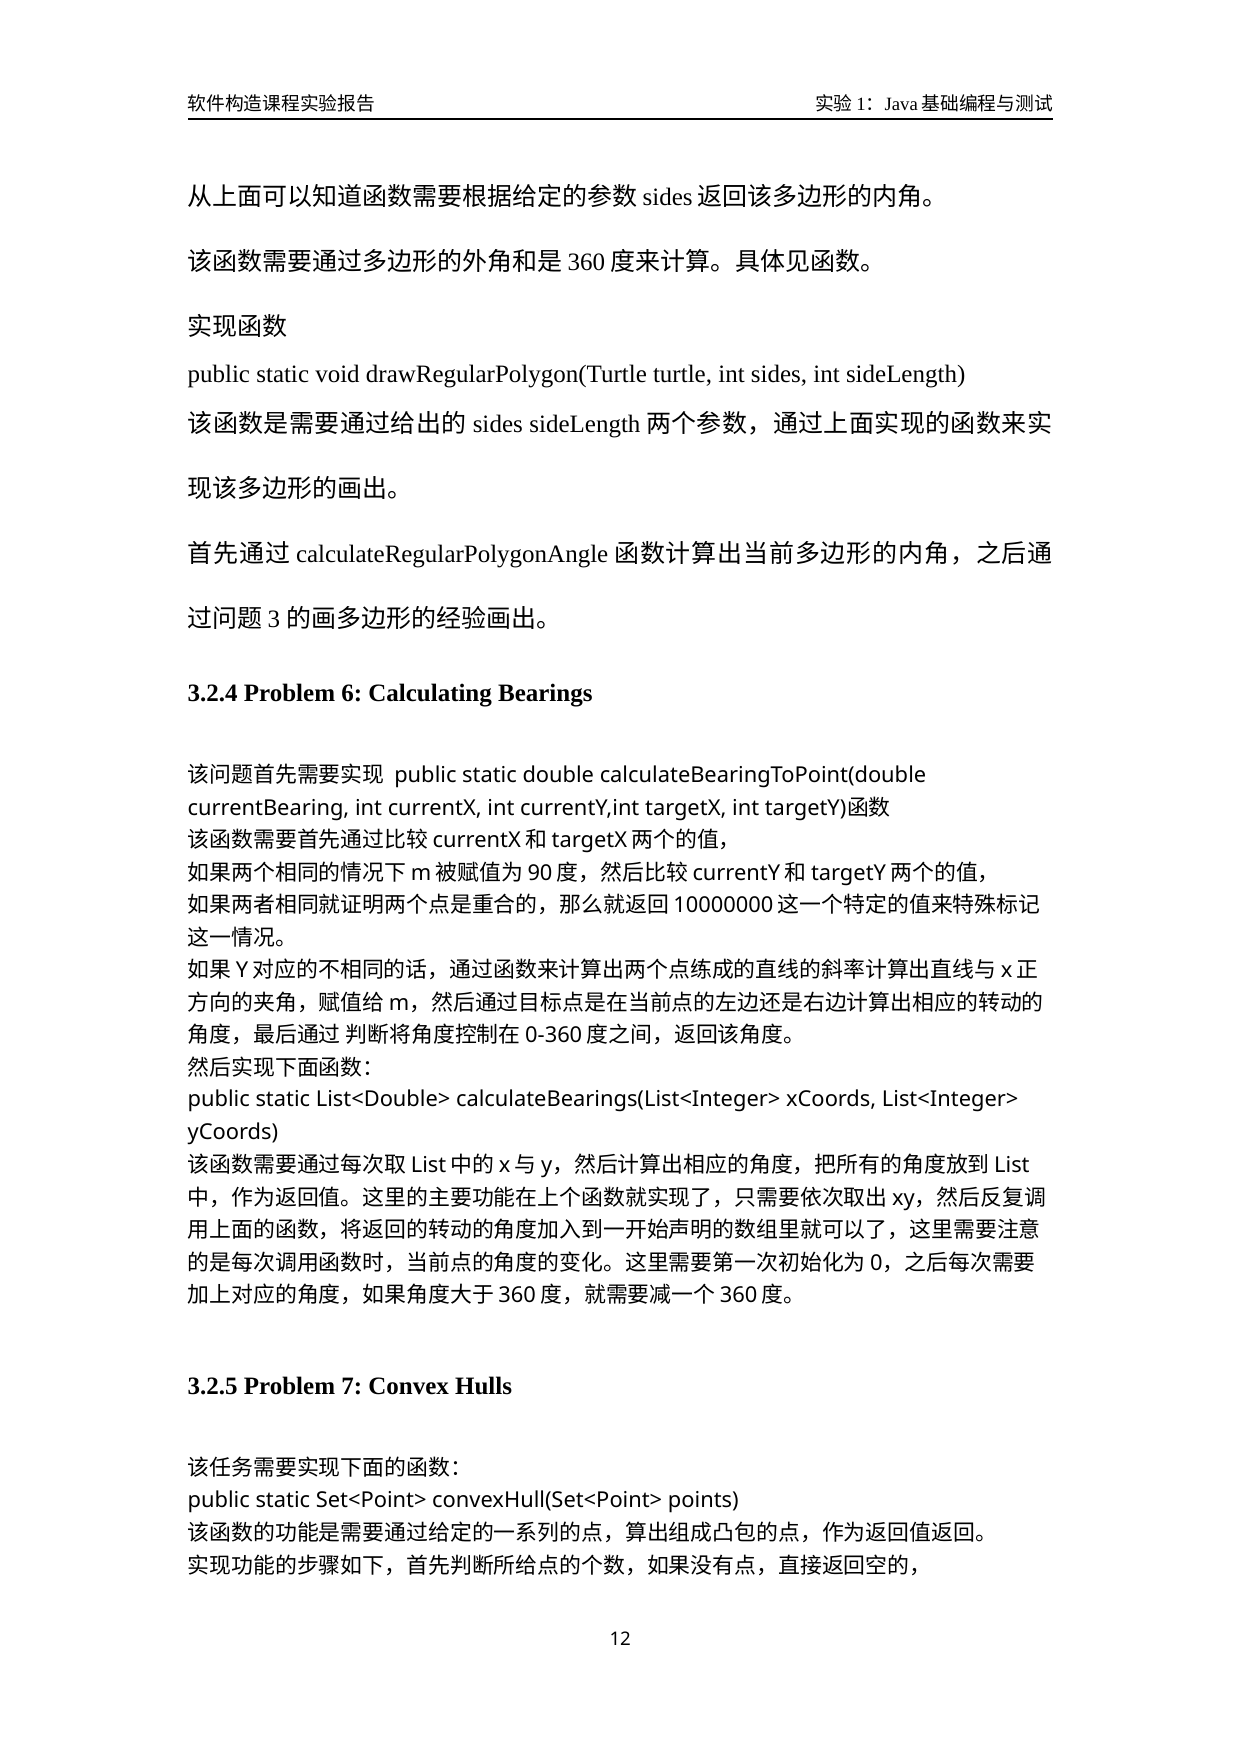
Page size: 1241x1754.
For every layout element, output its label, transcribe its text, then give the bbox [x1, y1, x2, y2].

text 该函数需要通过多边形的外角和是360度来计算。具体见函数。 [187, 227, 1053, 292]
text 然后实现下面函数： [187, 1049, 1053, 1082]
text public static Set<Point> convexHull(Set<Point> points) [187, 1482, 1053, 1515]
text 如果两者相同就证明两个点是重合的，那么就返回10000000这一个特定的值来特殊标记这一情况。 [187, 887, 1053, 952]
subtitle Problem 7: Convex Hulls [187, 1369, 1053, 1402]
text 该任务需要实现下面的函数： [187, 1450, 1053, 1482]
text 该函数需要首先通过比较currentX和targetX两个的值， [187, 822, 1053, 854]
text 如果Y对应的不相同的话，通过函数来计算出两个点练成的直线的斜率计算出直线与x正方向的夹角，赋值给m，然后通过目标点是在当前点的左边还是右边计算出相应的转动的角度，最后通过 判断将角度控制在0-360度之间，返回该角度。 [187, 952, 1053, 1049]
text 首先通过calculateRegularPolygonAngle函数计算出当前多边形的内角，之后通过问题3 的画多边形的经验画出。 [187, 519, 1053, 649]
text 从上面可以知道函数需要根据给定的参数sides返回该多边形的内角。 [187, 162, 1053, 227]
text 实现功能的步骤如下，首先判断所给点的个数，如果没有点，直接返回空的， [187, 1547, 1053, 1580]
text 该函数需要通过每次取List中的x与y，然后计算出相应的角度，把所有的角度放到List中，作为返回值。这里的主要功能在上个函数就实现了，只需要依次取出xy，然后反复调用上面的函数，将返回的转动的角度加入到一开始声明的数组里就可以了，这里需要注意的是每次调用函数时，当前点的角度的变化。这里需要第一次初始化为0，之后每次需要加上对应的角度，如果角度大于360度，就需要减一个360度。 [187, 1147, 1053, 1309]
text 该问题首先需要实现 public static double calculateBearingToPoint(double currentBearing, int currentX, int currentY,int targetX, int targetY)函数 [187, 757, 1053, 822]
text 如果两个相同的情况下m被赋值为90度，然后比较currentY和targetY两个的值， [187, 854, 1053, 887]
text 该函数的功能是需要通过给定的一系列的点，算出组成凸包的点，作为返回值返回。 [187, 1515, 1053, 1547]
text 实现函数 [187, 292, 1053, 357]
text 该函数是需要通过给出的sides sideLength两个参数，通过上面实现的函数来实现该多边形的画出。 [187, 389, 1053, 519]
text public static void drawRegularPolygon(Turtle turtle, int sides, int sideLength) [187, 357, 1053, 389]
subtitle Problem 6: Calculating Bearings [187, 677, 1053, 709]
text public static List<Double> calculateBearings(List<Integer> xCoords, List<Integer> yCoords) [187, 1082, 1053, 1147]
